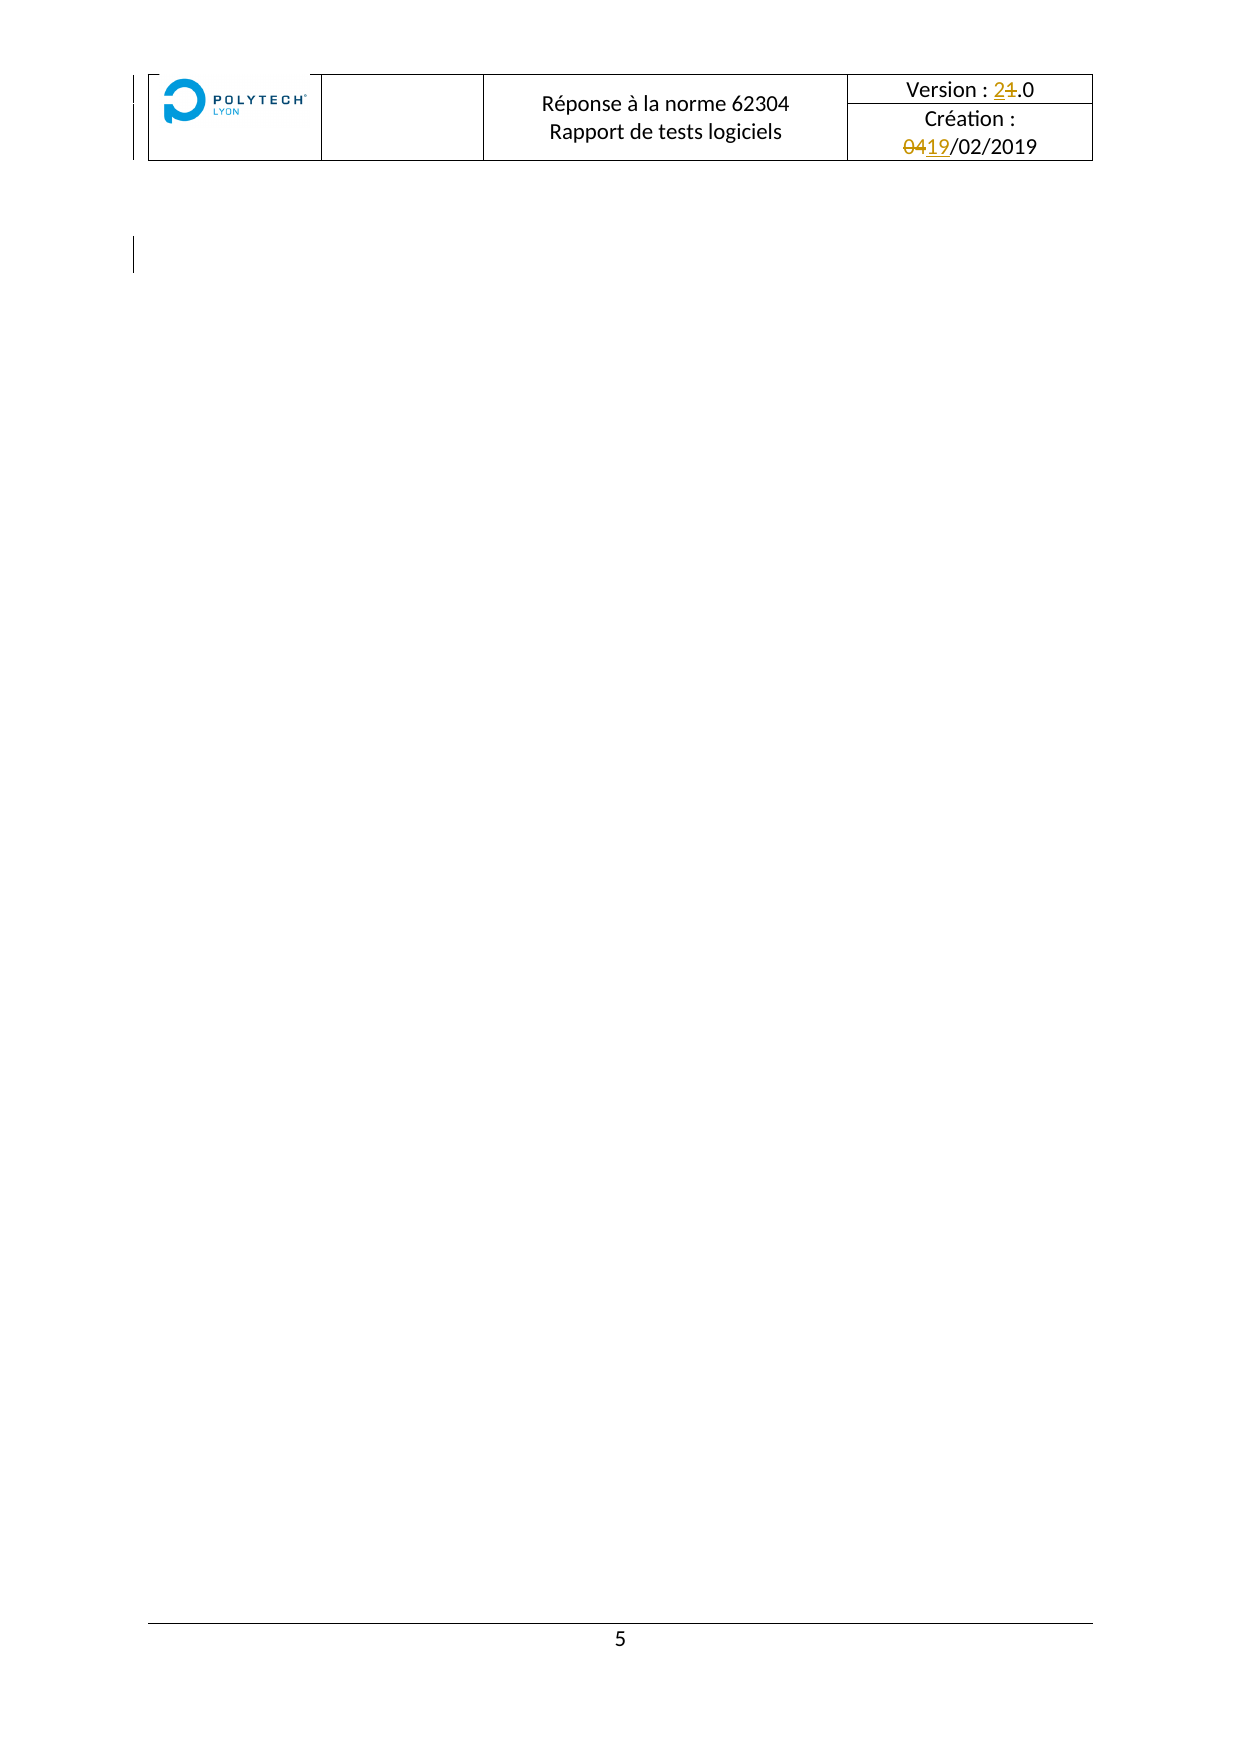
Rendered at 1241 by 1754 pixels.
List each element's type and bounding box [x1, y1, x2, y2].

picture [159, 74, 310, 128]
